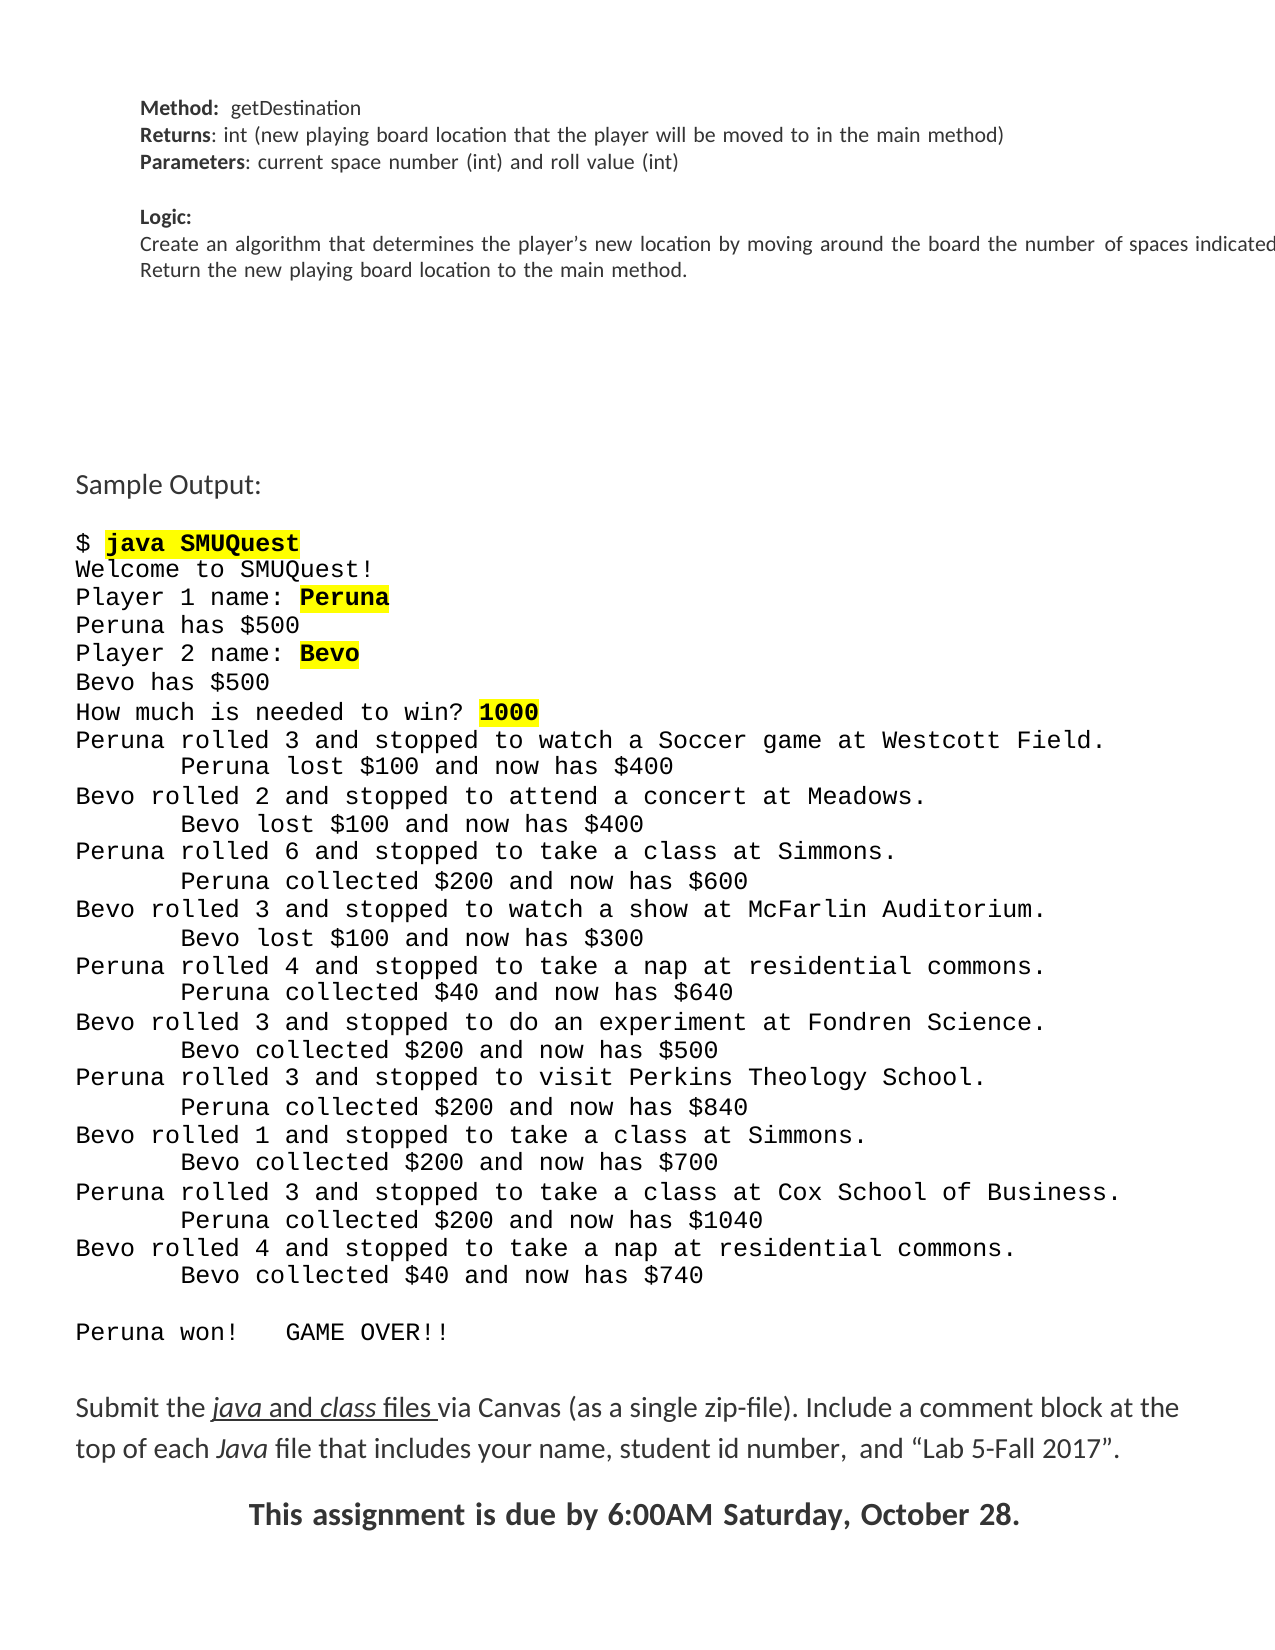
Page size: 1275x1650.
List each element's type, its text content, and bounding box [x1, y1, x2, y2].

text Bevo rolled 1 and stopped to take a class at Simmons. [75, 1121, 1202, 1149]
subtitle Sample Output: [75, 466, 1202, 502]
text Bevo collected $200 and now has $700 [180, 1149, 1202, 1178]
text $ java SMUQuest Welcome to SMUQuest! Player 1 name: Peruna Peruna has $500 Player 2 name: Bevo Bevo has $500 [75, 529, 391, 697]
text Bevo rolled 3 and stopped to watch a show at McFarlin Auditorium. [75, 895, 1202, 923]
text Peruna rolled 3 and stopped to visit Perkins Theology School. [75, 1064, 1202, 1093]
text Bevo collected $40 and now has $740 Peruna won! GAME OVER!! [75, 1262, 706, 1347]
picture [142, 103, 1208, 423]
text Bevo rolled 3 and stopped to do an experiment at Fondren Science. [75, 1008, 1202, 1036]
text This assignment is due by 6:00AM Saturday, October 28. [248, 1493, 1202, 1533]
text Peruna collected $200 and now has $840 [180, 1093, 1202, 1121]
text Bevo rolled 4 and stopped to take a nap at residential commons. [75, 1234, 1202, 1262]
text Peruna rolled 3 and stopped to take a class at Cox School of Business. [75, 1178, 1202, 1206]
text Bevo collected $200 and now has $500 [180, 1036, 1202, 1064]
text Peruna rolled 3 and stopped to watch a Soccer game at Westcott Field. [75, 726, 1202, 754]
text How much is needed to win? 1000 [75, 697, 1202, 726]
text Bevo lost $100 and now has $300 [180, 923, 1202, 952]
text Bevo rolled 2 and stopped to attend a concert at Meadows. [75, 782, 1202, 810]
picture [146, 103, 153, 110]
text Peruna collected $200 and now has $1040 [180, 1206, 1202, 1234]
text Peruna lost $100 and now has $400 [180, 754, 1202, 782]
text Bevo lost $100 and now has $400 [180, 810, 1202, 838]
text Peruna rolled 6 and stopped to take a class at Simmons. [75, 839, 1202, 867]
text Peruna collected $40 and now has $640 [180, 980, 1202, 1008]
subtitle Submit the java and class files via Canvas (as a single zip-file). Include a comment block at the top of each Java file that includes your name, student id number, and “Lab 5-Fall 2017”. [75, 1389, 1202, 1466]
picture [262, 103, 270, 113]
text Peruna collected $200 and now has $600 [180, 867, 1202, 895]
text Peruna rolled 4 and stopped to take a nap at residential commons. [75, 952, 1202, 980]
